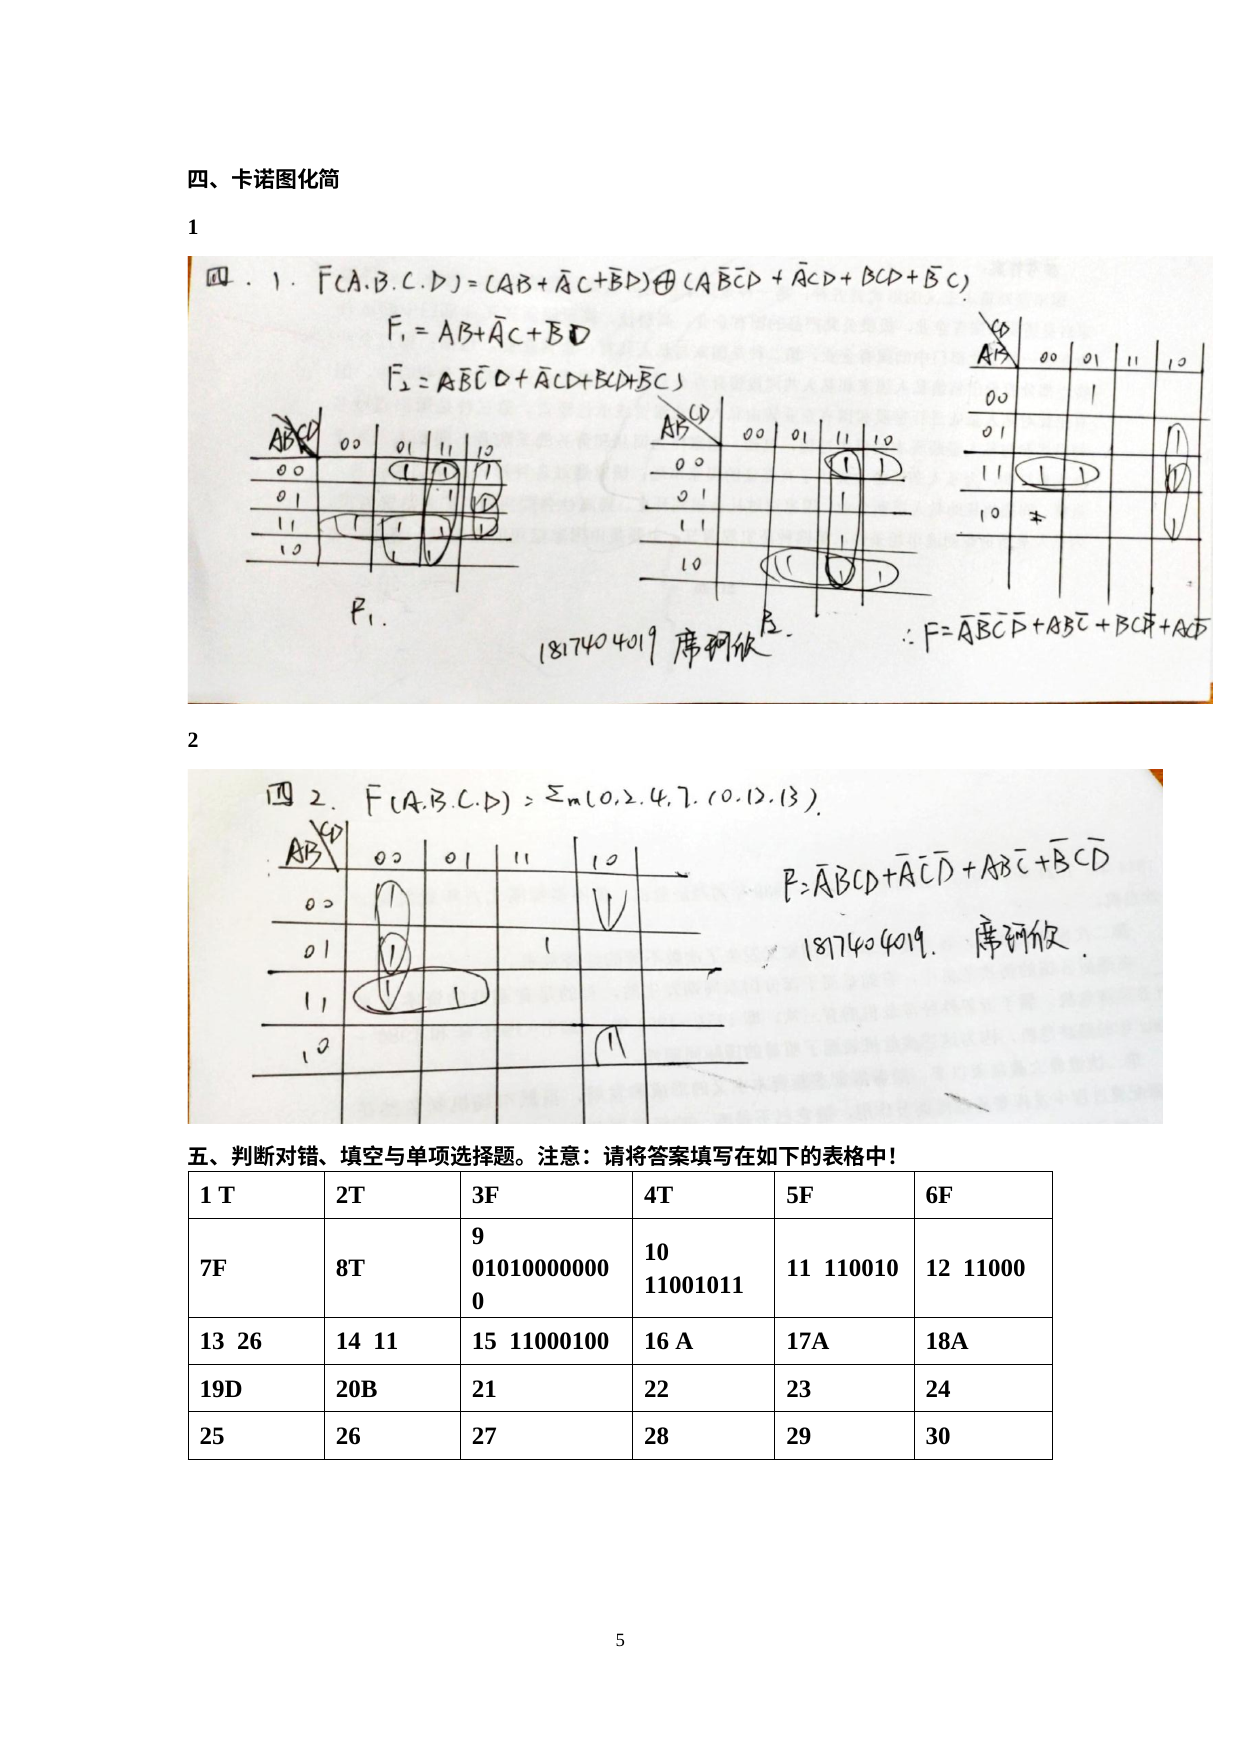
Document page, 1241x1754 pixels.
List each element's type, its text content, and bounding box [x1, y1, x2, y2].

picture [189, 256, 1212, 704]
table_cell 29 [775, 1412, 914, 1458]
table_header 1 T [189, 1172, 324, 1218]
table_cell 28 [633, 1412, 774, 1458]
table_cell 18A [915, 1318, 1052, 1364]
table_header 3F [461, 1172, 632, 1218]
table_cell 22 [633, 1365, 774, 1411]
table_header 2T [325, 1172, 460, 1218]
table_header 5F [775, 1172, 914, 1218]
table_cell 23 [775, 1365, 914, 1411]
table_cell 11 110010 [775, 1219, 914, 1317]
table_cell 21 [461, 1365, 632, 1411]
table_cell 24 [915, 1365, 1052, 1411]
table_cell 19D [189, 1365, 324, 1411]
table_cell 27 [461, 1412, 632, 1458]
table_cell 12 11000 [915, 1219, 1052, 1317]
text 2 [187, 723, 1053, 756]
table_cell 10 11001011 [633, 1219, 774, 1317]
table_cell 15 11000100 [461, 1318, 632, 1364]
text 1 [187, 210, 1053, 243]
table_cell 20B [325, 1365, 460, 1411]
table_cell 14 11 [325, 1318, 460, 1364]
table_header 6F [915, 1172, 1052, 1218]
table_header 4T [633, 1172, 774, 1218]
picture [189, 769, 1162, 1124]
table_cell 30 [915, 1412, 1052, 1458]
table_cell 9 010100000000 [461, 1219, 632, 1317]
text 五、判断对错、填空与单项选择题。注意：请将答案填写在如下的表格中！ [187, 1138, 1053, 1171]
table_cell 26 [325, 1412, 460, 1458]
table_cell 17A [775, 1318, 914, 1364]
table_cell 7F [189, 1219, 324, 1317]
table_cell 16 A [633, 1318, 774, 1364]
list 卡诺图化简 [187, 162, 1053, 194]
table_cell 25 [189, 1412, 324, 1458]
table_cell 8T [325, 1219, 460, 1317]
table_cell 13 26 [189, 1318, 324, 1364]
